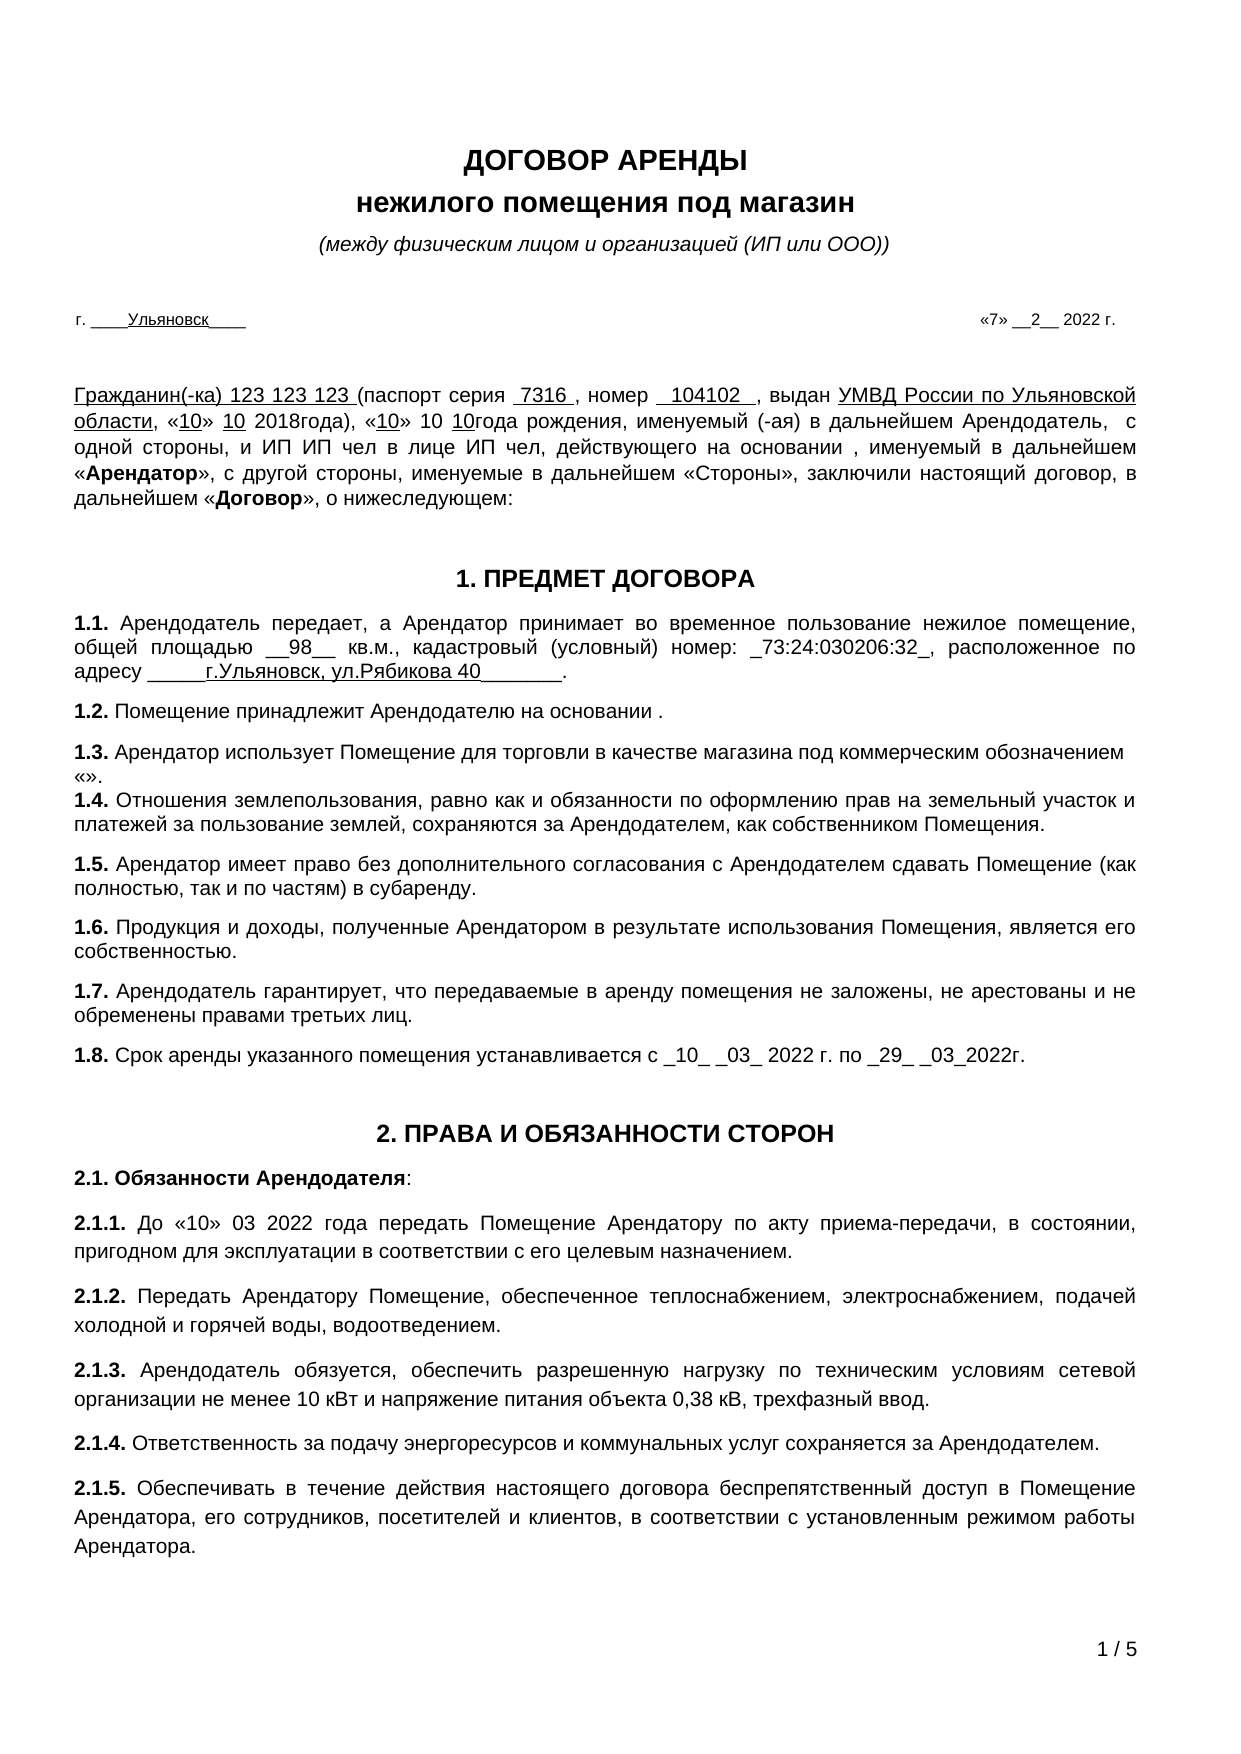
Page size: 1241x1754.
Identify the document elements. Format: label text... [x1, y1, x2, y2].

text 2.1.2. Передать Арендатору Помещение, обеспеченное теплоснабжением, электроснабжением, подачей холодной и горячей воды, водоотведением. [74, 1284, 1137, 1337]
text 2.1. Обязанности Арендодателя: [74, 1166, 1137, 1190]
text 2.1.4. Ответственность за подачу энергоресурсов и коммунальных услуг сохраняется за Арендодателем. [74, 1431, 1137, 1455]
text 2.1.5. Обеспечивать в течение действия настоящего договора беспрепятственный доступ в Помещение Арендатора, его сотрудников, посетителей и клиентов, в соответствии с установленным режимом работы Арендатора. [74, 1476, 1137, 1557]
text нежилого помещения под магазин [74, 185, 1137, 218]
text 1.1. Арендодатель передает, а Арендатор принимает во временное пользование нежилое помещение, общей площадью __98__ кв.м., кадастровый (условный) номер: _73:24:030206:32_, расположенное по адресу _____г.Ульяновск, ул.Рябикова 40_______. [74, 611, 1137, 683]
text ДОГОВОР АРЕНДЫ [74, 143, 1137, 177]
text Гражданин(-ка) 123 123 123 (паспорт серия 7316 , номер 104102 , выдан УМВД России по Ульяновской области, «10» 10 2018года), «10» 10 10года рождения, именуемый (-ая) в дальнейшем Арендодатель, с одной стороны, и ИП ИП чел в лице ИП чел, действующего на основании , именуемый в дальнейшем «Арендатор», с другой стороны, именуемые в дальнейшем «Стороны», заключили настоящий договор, в дальнейшем «Договор», о нижеследующем: [74, 383, 1137, 510]
text 1.3. Арендатор использует Помещение для торговли в качестве магазина под коммерческим обозначением «». [74, 740, 1137, 788]
text (между физическим лицом и организацией (ИП или ООО)) [74, 232, 1137, 256]
text 1.6. Продукция и доходы, полученные Арендатором в результате использования Помещения, является его собственностью. [74, 915, 1137, 963]
text 1.5. Арендатор имеет право без дополнительного согласования с Арендодателем сдавать Помещение (как полностью, так и по частям) в субаренду. [74, 851, 1137, 899]
text 1.8. Срок аренды указанного помещения устанавливается с _10_ _03_ 2022 г. по _29_ _03_2022г. [74, 1043, 1137, 1067]
text 1. ПРЕДМЕТ ДОГОВОРА [74, 564, 1137, 593]
text 2.1.3. Арендодатель обязуется, обеспечить разрешенную нагрузку по техническим условиям сетевой организации не менее 10 кВт и напряжение питания объекта 0,38 кВ, трехфазный ввод. [74, 1357, 1137, 1410]
text 1.4. Отношения землепользования, равно как и обязанности по оформлению прав на земельный участок и платежей за пользование землей, сохраняются за Арендодателем, как собственником Помещения. [74, 788, 1137, 836]
text 1.2. Помещение принадлежит Арендодателю на основании . [74, 699, 1137, 723]
text 2.1.1. До «10» 03 2022 года передать Помещение Арендатору по акту приема-передачи, в состоянии, пригодном для эксплуатации в соответствии с его целевым назначением. [74, 1210, 1137, 1263]
text 2. ПРАВА И ОБЯЗАННОСТИ СТОРОН [74, 1119, 1137, 1148]
text 1.7. Арендодатель гарантирует, что передаваемые в аренду помещения не заложены, не арестованы и не обременены правами третьих лиц. [74, 978, 1137, 1026]
table_header «7» __2__ 2022 г. [596, 310, 1115, 339]
table_header г. ____Ульяновск____ [75, 310, 595, 339]
